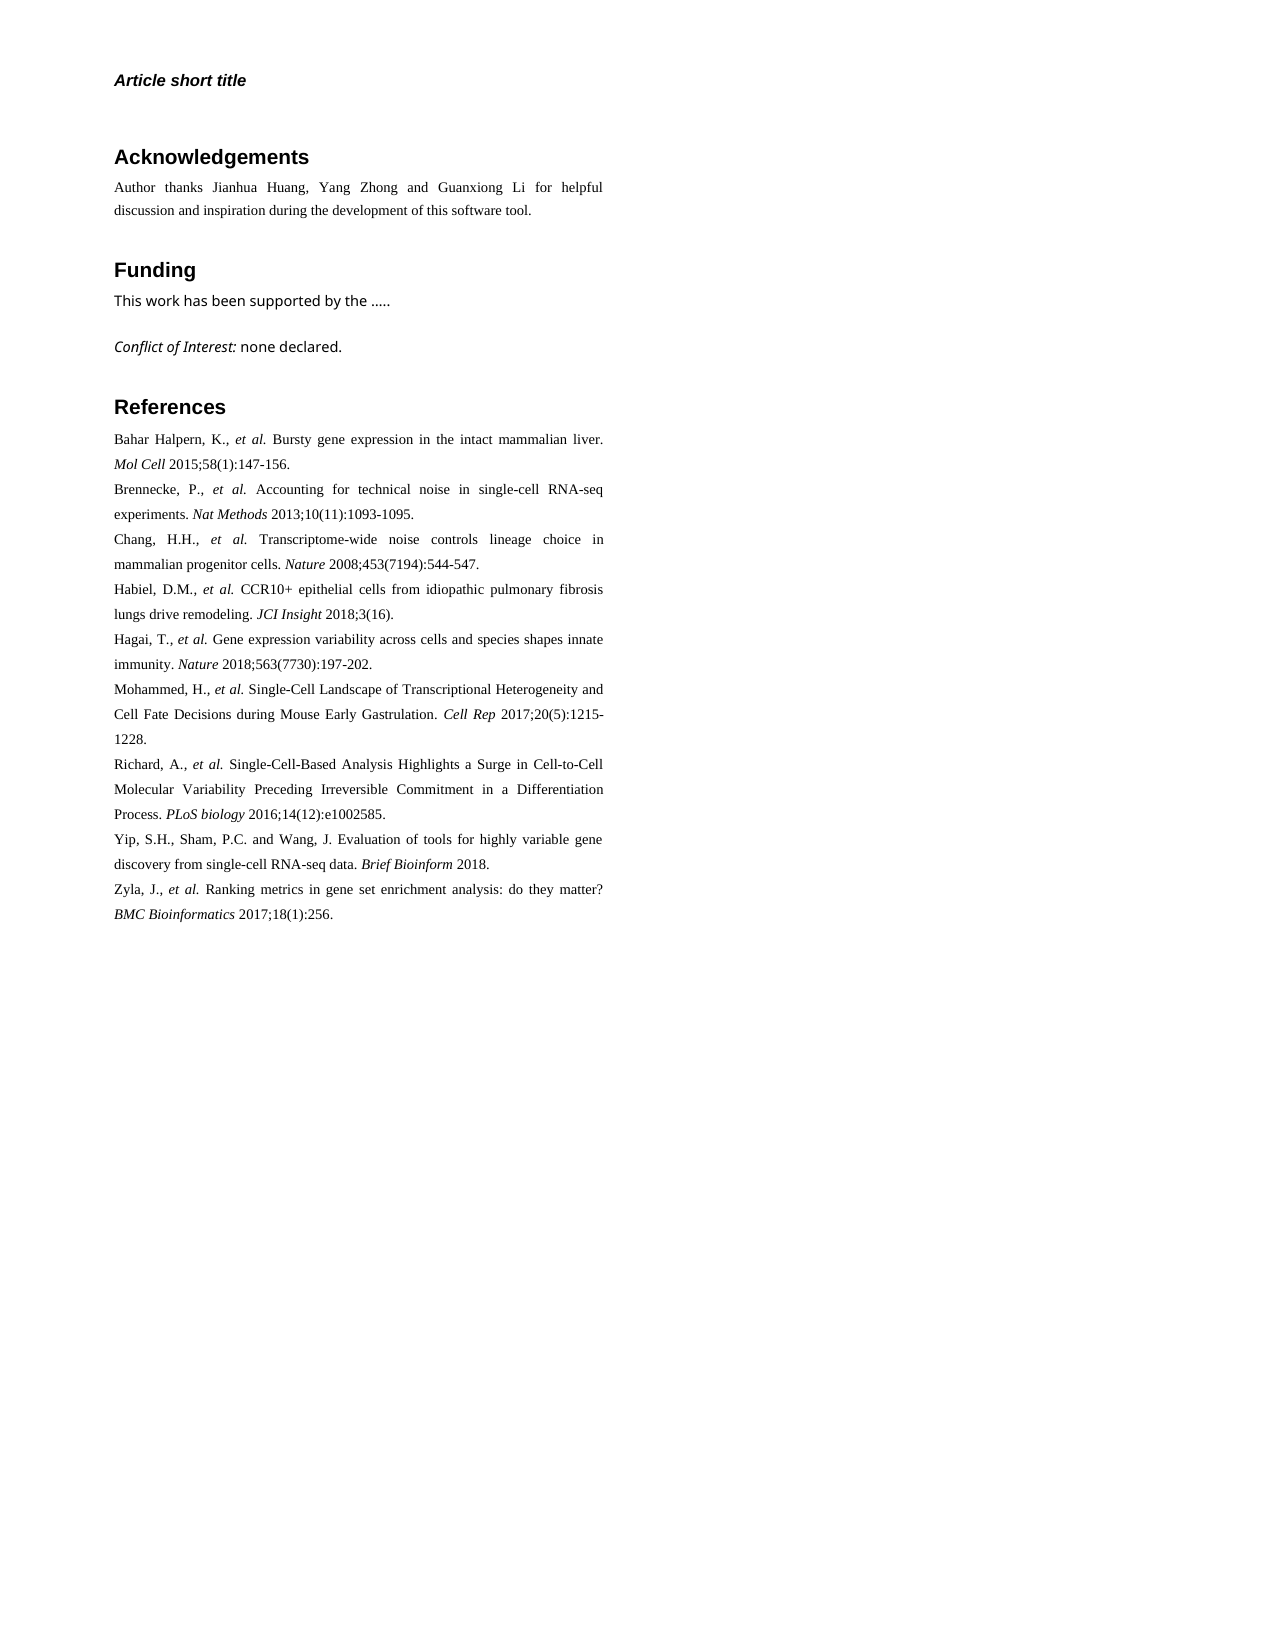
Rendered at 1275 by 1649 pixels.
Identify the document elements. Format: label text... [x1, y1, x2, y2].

text Funding [114, 258, 604, 283]
text Yip, S.H., Sham, P.C. and Wang, J. Evaluation of tools for highly variable gene discovery from single-cell RNA-seq data. Brief Bioinform 2018. [114, 824, 604, 874]
text Habiel, D.M., et al. CCR10+ epithelial cells from idiopathic pulmonary fibrosis lungs drive remodeling. JCI Insight 2018;3(16). [114, 574, 604, 624]
text Hagai, T., et al. Gene expression variability across cells and species shapes innate immunity. Nature 2018;563(7730):197-202. [114, 624, 604, 674]
text Bahar Halpern, K., et al. Bursty gene expression in the intact mammalian liver. Mol Cell 2015;58(1):147-156. [114, 424, 604, 474]
text References [114, 394, 604, 419]
text This work has been supported by the ….. [114, 288, 604, 311]
text Author thanks Jianhua Huang, Yang Zhong and Guanxiong Li for helpful discussion and inspiration during the development of this software tool. [114, 174, 604, 220]
text Acknowledgements [114, 144, 604, 169]
text Chang, H.H., et al. Transcriptome-wide noise controls lineage choice in mammalian progenitor cells. Nature 2008;453(7194):544-547. [114, 524, 604, 574]
text Richard, A., et al. Single-Cell-Based Analysis Highlights a Surge in Cell-to-Cell Molecular Variability Preceding Irreversible Commitment in a Differentiation Process. PLoS biology 2016;14(12):e1002585. [114, 749, 604, 824]
text Brennecke, P., et al. Accounting for technical noise in single-cell RNA-seq experiments. Nat Methods 2013;10(11):1093-1095. [114, 474, 604, 524]
text Mohammed, H., et al. Single-Cell Landscape of Transcriptional Heterogeneity and Cell Fate Decisions during Mouse Early Gastrulation. Cell Rep 2017;20(5):1215-1228. [114, 674, 604, 749]
text Zyla, J., et al. Ranking metrics in gene set enrichment analysis: do they matter? BMC Bioinformatics 2017;18(1):256. [114, 874, 604, 924]
text Conflict of Interest: none declared. [114, 334, 604, 357]
